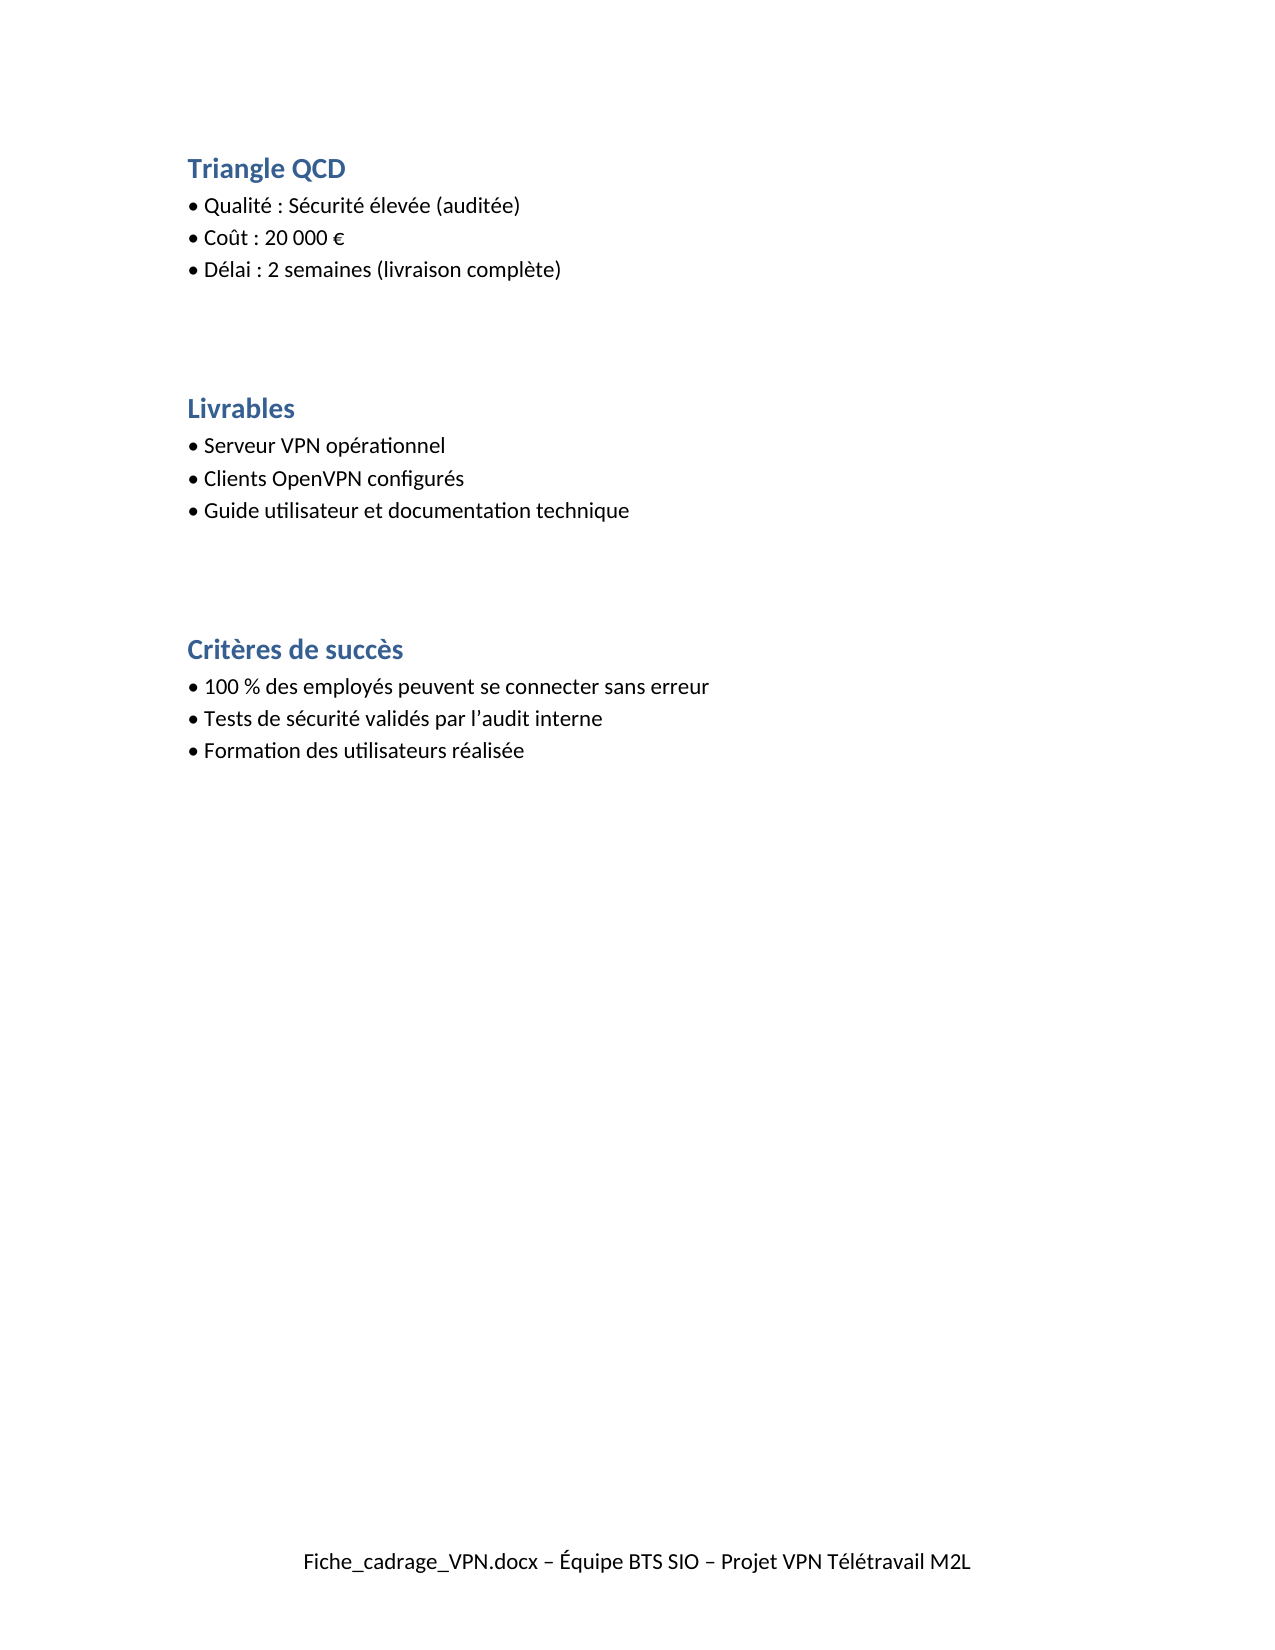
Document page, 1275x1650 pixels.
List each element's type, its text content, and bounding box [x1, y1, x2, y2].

text • Qualité : Sécurité élevée (auditée) • Coût : 20 000 € • Délai : 2 semaines (livraison complète) [187, 191, 1087, 283]
text • Serveur VPN opérationnel • Clients OpenVPN configurés • Guide utilisateur et documentation technique [187, 431, 1087, 524]
subtitle Critères de succès [187, 631, 1087, 667]
subtitle Livrables [187, 391, 1087, 426]
text • 100 % des employés peuvent se connecter sans erreur • Tests de sécurité validés par l’audit interne • Formation des utilisateurs réalisée [187, 672, 1087, 764]
subtitle Triangle QCD [187, 150, 1087, 186]
